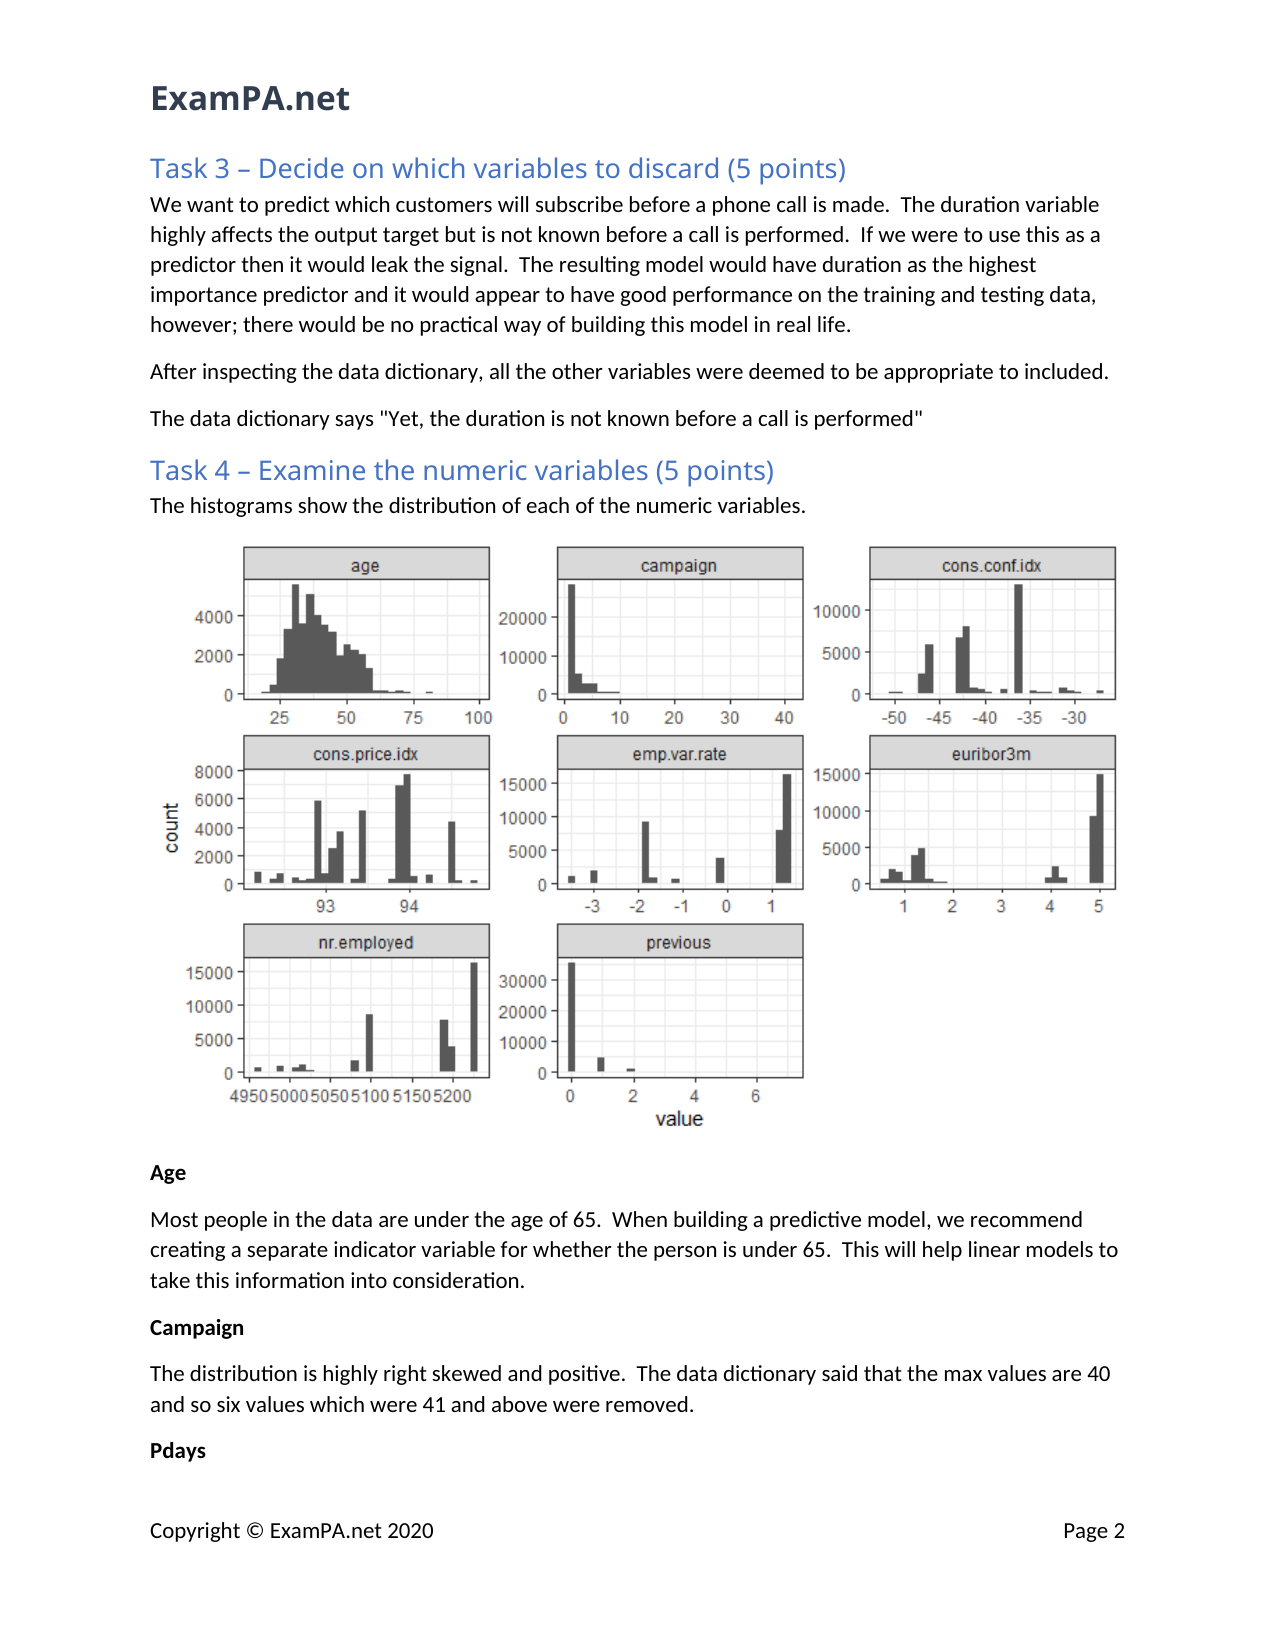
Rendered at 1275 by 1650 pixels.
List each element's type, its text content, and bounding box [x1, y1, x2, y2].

text Campaign [150, 1313, 1125, 1341]
text Age [150, 1158, 1125, 1187]
text After inspecting the data dictionary, all the other variables were deemed to be appropriate to included. [150, 357, 1125, 386]
text We want to predict which customers will subscribe before a phone call is made. The duration variable highly affects the output target but is not known before a call is performed. If we were to use this as a predictor then it would leak the signal. The resulting model would have duration as the highest importance predictor and it would appear to have good performance on the training and testing data, however; there would be no practical way of building this model in real life. [150, 190, 1125, 339]
text Most people in the data are under the age of 65. When building a predictive model, we recommend creating a separate indicator variable for whether the person is under 65. This will help linear models to take this information into consideration. [150, 1205, 1125, 1294]
text The data dictionary says "Yet, the duration is not known before a call is performed" [150, 404, 1125, 432]
text Pdays [150, 1437, 1125, 1465]
picture [150, 537, 1125, 1140]
text The distribution is highly right skewed and positive. The data dictionary said that the max values are 40 and so six values which were 41 and above were removed. [150, 1359, 1125, 1418]
subtitle Task 4 – Examine the numeric variables (5 points) [150, 451, 1125, 488]
text The histograms show the distribution of each of the numeric variables. [150, 491, 1125, 519]
subtitle Task 3 – Decide on which variables to discard (5 points) [150, 150, 1125, 187]
